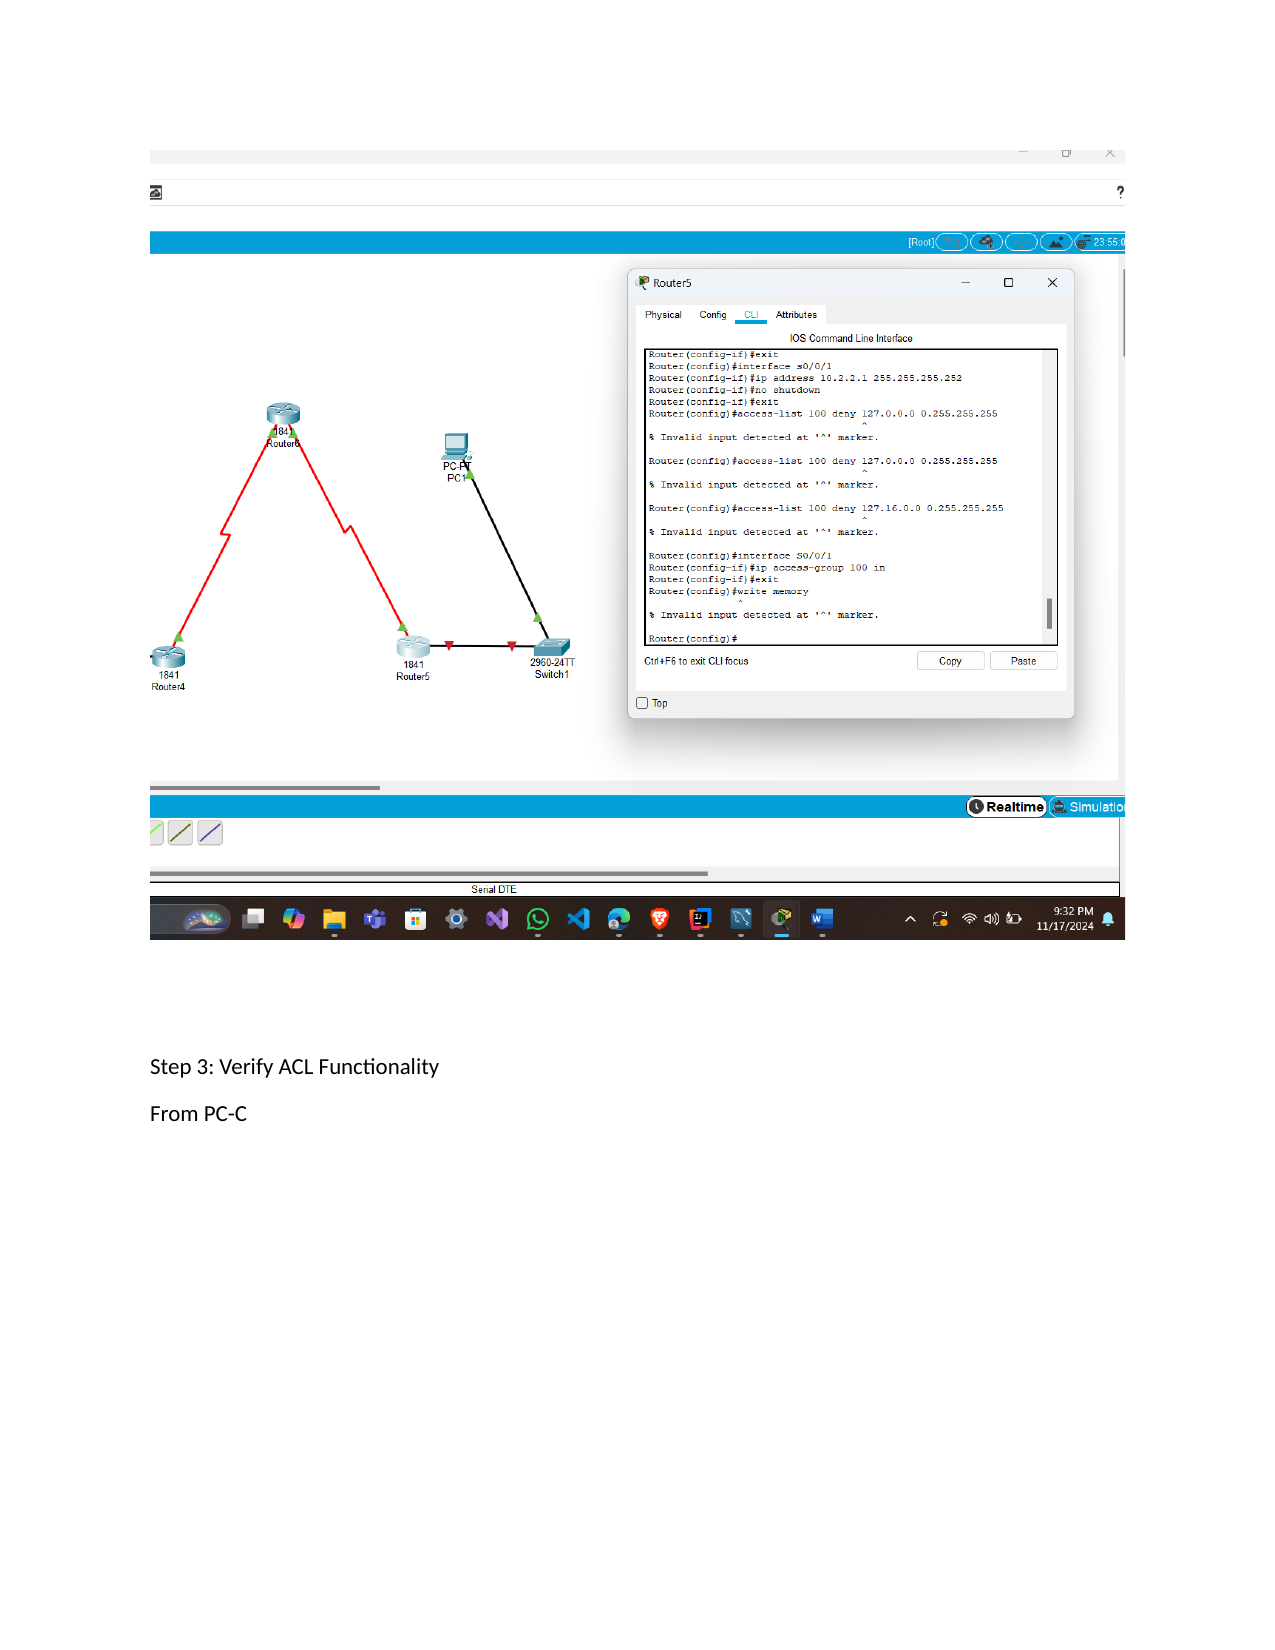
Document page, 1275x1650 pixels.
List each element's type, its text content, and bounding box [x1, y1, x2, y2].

text Step 3: Verify ACL Functionality [150, 1052, 1125, 1080]
picture [1054, 801, 1066, 812]
picture [980, 236, 993, 248]
picture [1051, 242, 1061, 247]
picture [150, 254, 1125, 940]
picture [1076, 241, 1085, 250]
text From PC-C [150, 1099, 1125, 1127]
picture [150, 150, 1125, 231]
